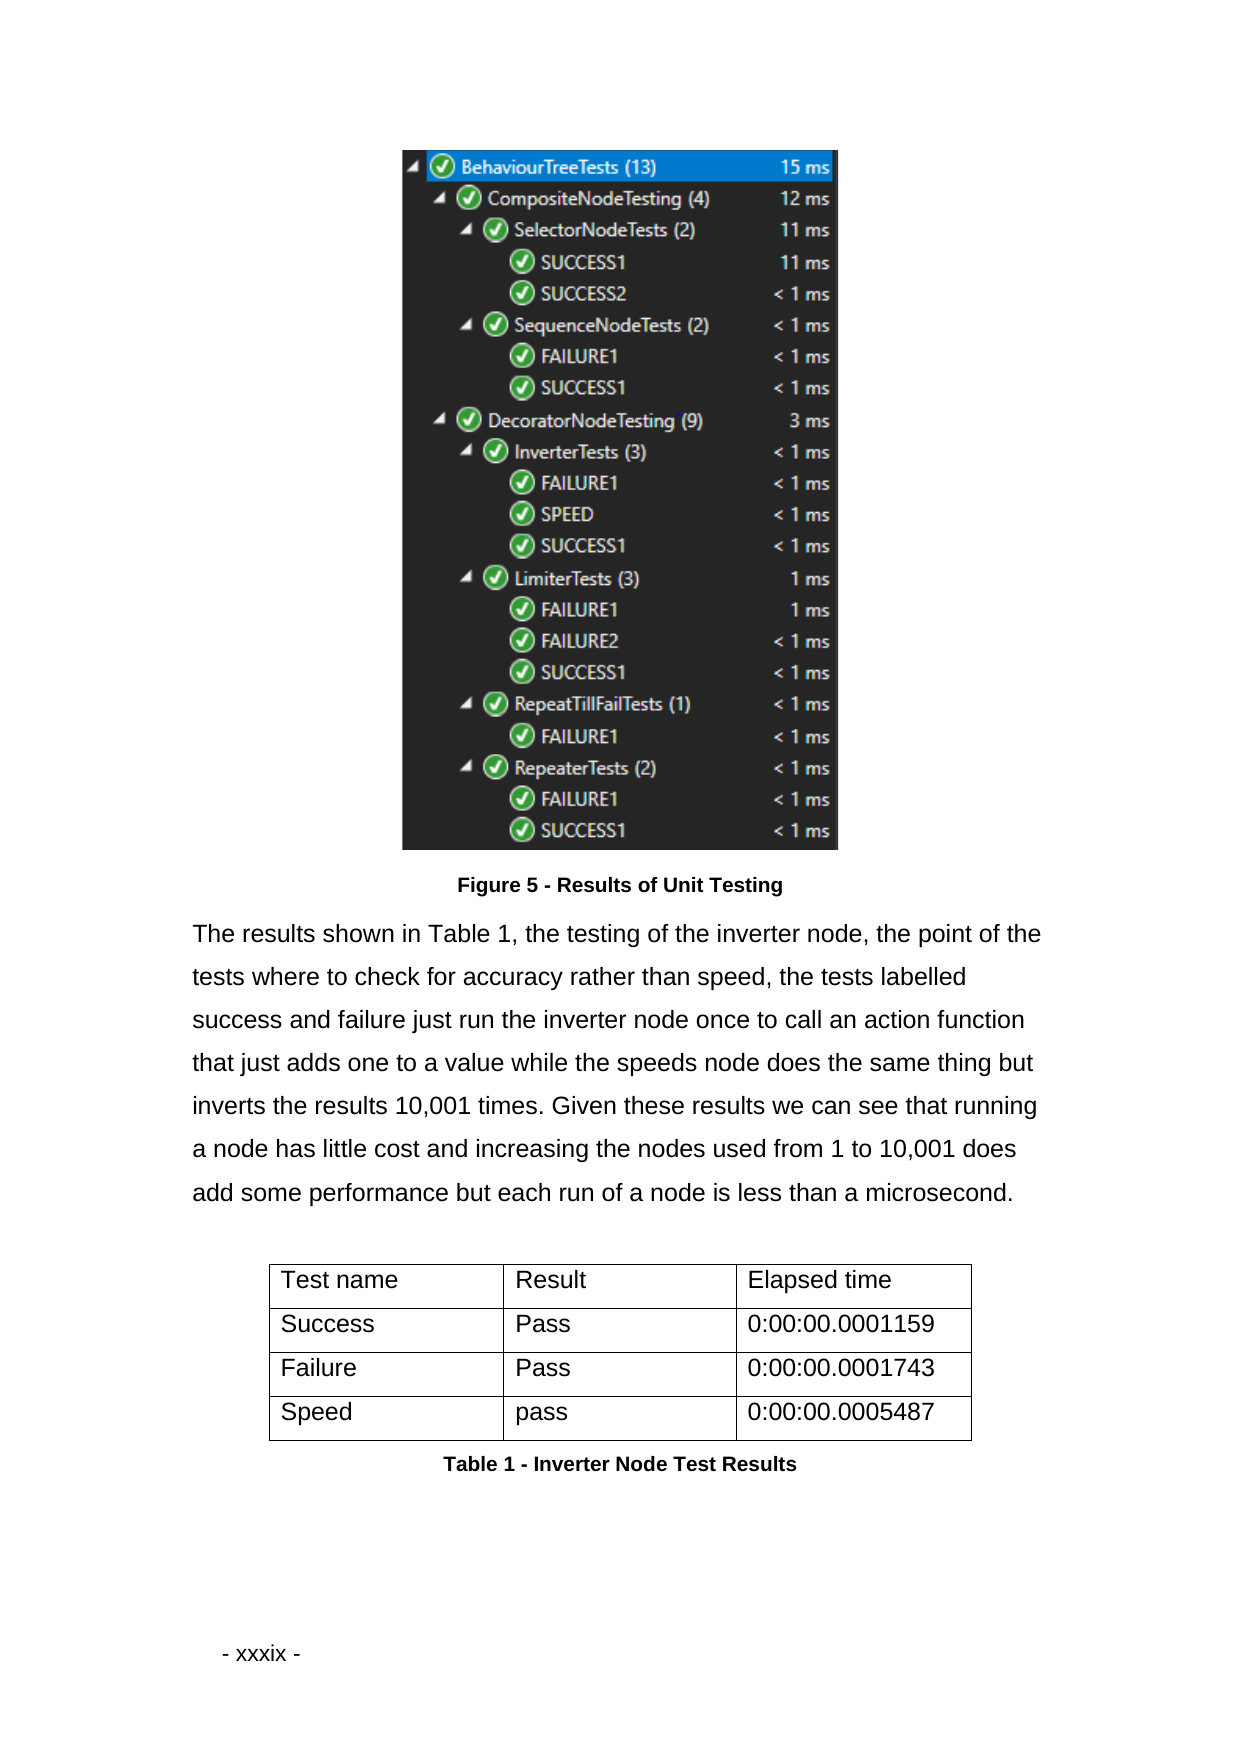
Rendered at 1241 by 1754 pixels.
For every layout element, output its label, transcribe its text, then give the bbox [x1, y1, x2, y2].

table_cell Pass [504, 1309, 736, 1352]
table_header Elapsed time [737, 1265, 971, 1308]
table_cell Pass [504, 1353, 736, 1396]
table_cell 0:00:00.0001159 [737, 1309, 971, 1352]
table_header Test name [270, 1265, 503, 1308]
table_cell 0:00:00.0005487 [737, 1397, 971, 1440]
table_cell Speed [270, 1397, 503, 1440]
table_cell pass [504, 1397, 736, 1440]
table_cell Failure [270, 1353, 503, 1396]
table_header Result [504, 1265, 736, 1308]
text The results shown in Table 1, the testing of the inverter node, the point of the tests where to check for accuracy rather than speed, the tests labelled success and failure just run the inverter node once to call an action function that just adds one to a value while the speeds node does the same thing but inverts the results 10,001 times. Given these results we can see that running a node has little cost and increasing the nodes used from 1 to 10,001 does add some performance but each run of a node is less than a microsecond. [192, 919, 1048, 1206]
table_cell Success [270, 1309, 503, 1352]
text Table 1 - Inverter Node Test Results [192, 1451, 1048, 1475]
text Figure 5 - Results of Unit Testing [192, 872, 1048, 896]
picture [402, 150, 839, 850]
table_cell 0:00:00.0001743 [737, 1353, 971, 1396]
